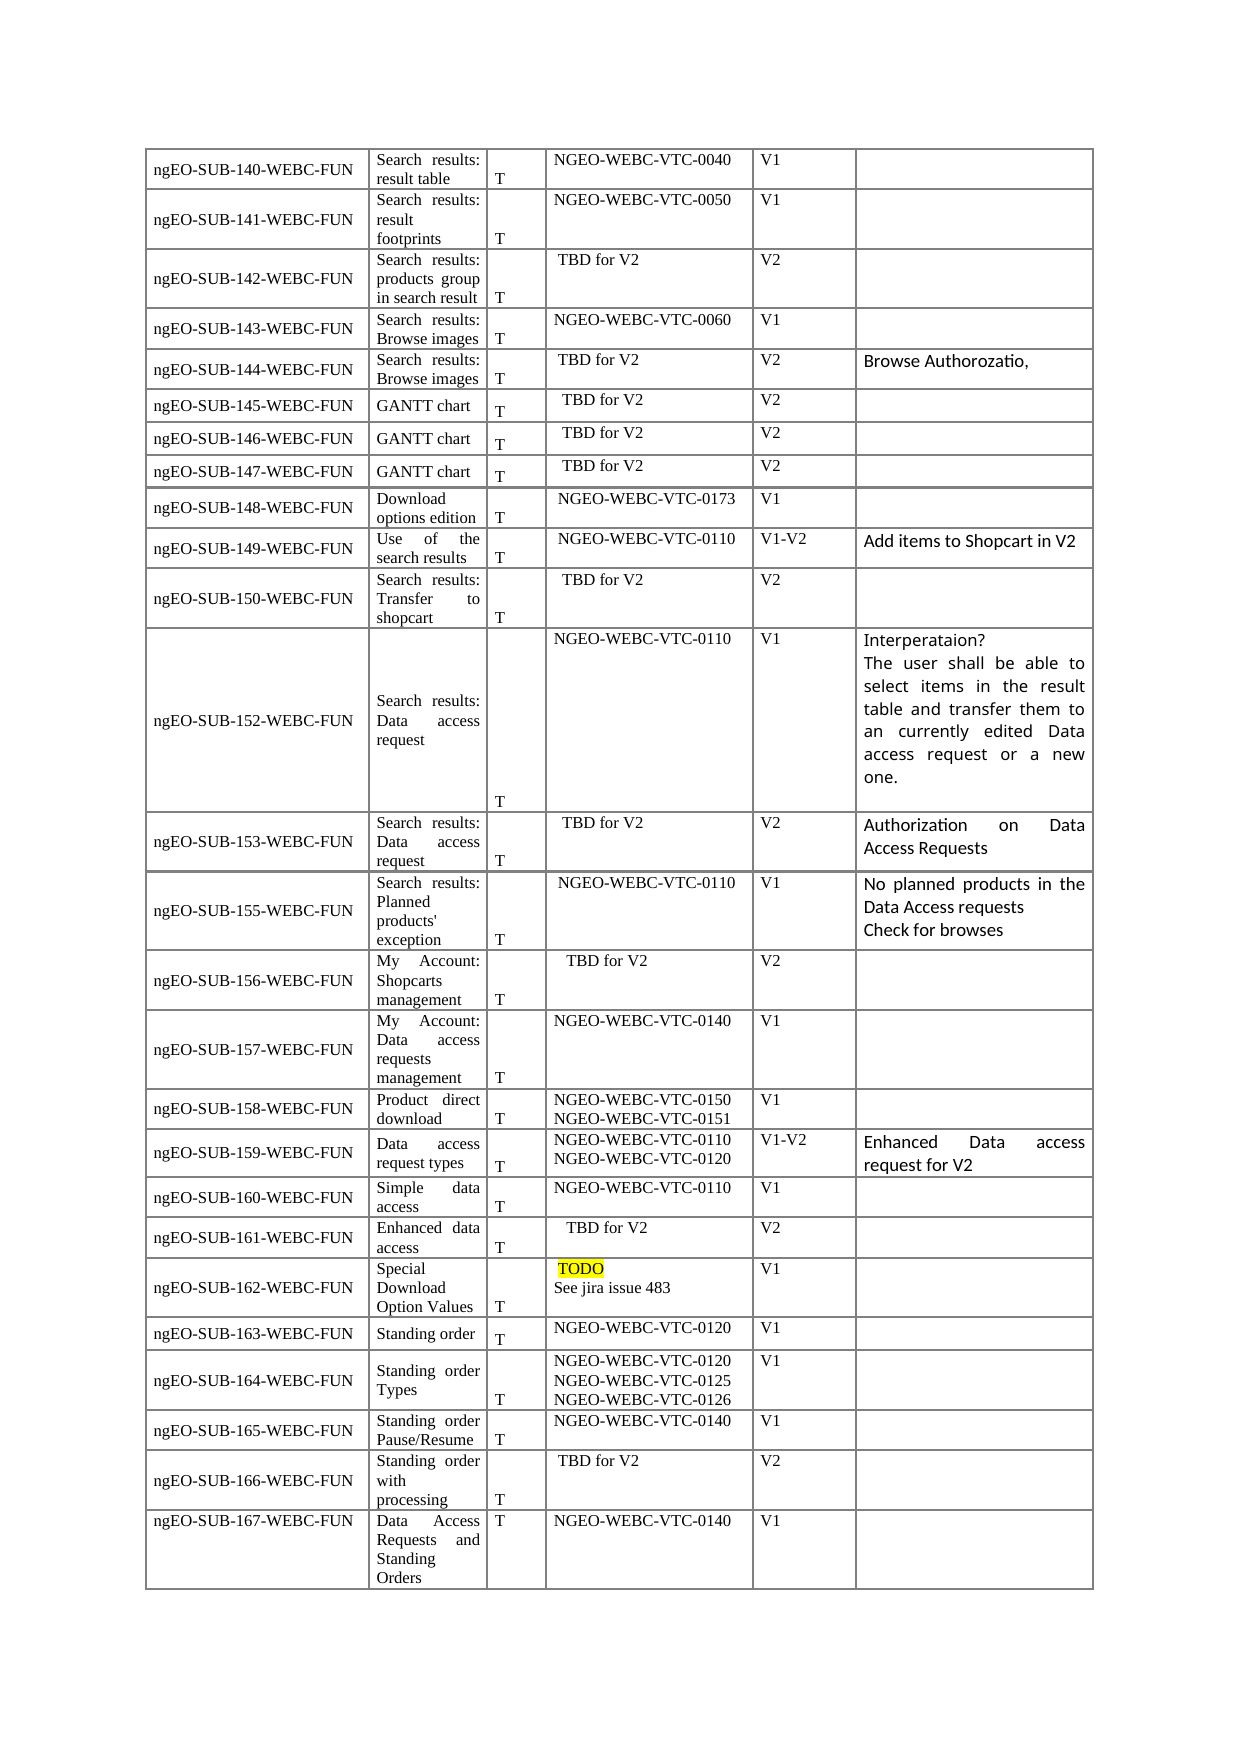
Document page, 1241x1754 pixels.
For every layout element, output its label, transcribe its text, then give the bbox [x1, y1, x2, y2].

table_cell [147, 1511, 368, 1587]
table_cell ngEO-SUB-165-WEBC-FUN [147, 1411, 368, 1449]
table_cell ngEO-SUB-148-WEBC-FUN [147, 489, 368, 527]
table_cell NGEO-WEBC-VTC-0110 [547, 629, 752, 811]
table_cell [857, 250, 1092, 307]
table_cell V1 [754, 1011, 855, 1087]
table_cell TBD for V2 [547, 813, 752, 870]
table_cell [857, 150, 1092, 188]
table_cell NGEO-WEBC-VTC-0110 [547, 1178, 752, 1216]
table_cell [857, 1090, 1092, 1128]
table_cell [857, 489, 1092, 527]
table_cell T [488, 629, 545, 811]
table_cell NGEO-WEBC-VTC-0120 NGEO-WEBC-VTC-0125 NGEO-WEBC-VTC-0126 [547, 1351, 752, 1409]
table_cell T [488, 529, 545, 567]
table_cell ngEO-SUB-146-WEBC-FUN [147, 423, 368, 454]
table_cell V2 [754, 350, 855, 388]
table_cell V1 [754, 1090, 855, 1128]
table_cell ngEO-SUB-140-WEBC-FUN [147, 150, 368, 188]
table_cell T [488, 456, 545, 486]
table_cell ngEO-SUB-161-WEBC-FUN [147, 1218, 368, 1257]
table_cell Enhanced Data access request for V2 [857, 1130, 1092, 1176]
table_cell ngEO-SUB-141-WEBC-FUN [147, 190, 368, 248]
table_cell T [488, 951, 545, 1009]
table_cell NGEO-WEBC-VTC-0120 [547, 1318, 752, 1349]
table_cell GANTT chart [370, 456, 486, 486]
table_cell [857, 190, 1092, 248]
table_cell V1 [754, 489, 855, 527]
table_cell V1 [754, 629, 855, 811]
table_cell No planned products in the Data Access requests Check for browses [857, 873, 1092, 949]
table_cell NGEO-WEBC-VTC-0050 [547, 190, 752, 248]
table_cell [857, 1411, 1092, 1449]
table_cell T [488, 1411, 545, 1449]
table_cell V2 [754, 569, 855, 627]
table_cell Search results: Browse images [370, 350, 486, 388]
table_cell TBD for V2 [547, 456, 752, 486]
table_cell [857, 1351, 1092, 1409]
table_cell [857, 309, 1092, 348]
table_cell Standing order Types [370, 1351, 486, 1409]
table_cell T [488, 190, 545, 248]
table_cell NGEO-WEBC-VTC-0150 NGEO-WEBC-VTC-0151 [547, 1090, 752, 1128]
table_cell [857, 1318, 1092, 1349]
table_cell V1 [754, 1351, 855, 1409]
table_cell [370, 1511, 486, 1587]
table_cell TBD for V2 [547, 250, 752, 307]
table_cell ngEO-SUB-159-WEBC-FUN [147, 1130, 368, 1176]
table_cell Search results: Transfer to shopcart [370, 569, 486, 627]
table_cell NGEO-WEBC-VTC-0140 [547, 1411, 752, 1449]
table_cell [857, 1178, 1092, 1216]
table_cell Use of the search results [370, 529, 486, 567]
table_cell NGEO-WEBC-VTC-0173 [547, 489, 752, 527]
table_cell [857, 1451, 1092, 1509]
table_cell NGEO-WEBC-VTC-0060 [547, 309, 752, 348]
table_cell T [488, 873, 545, 949]
table_cell V2 [754, 813, 855, 870]
table_cell ngEO-SUB-147-WEBC-FUN [147, 456, 368, 486]
table_cell ngEO-SUB-153-WEBC-FUN [147, 813, 368, 870]
table_cell T [488, 1090, 545, 1128]
table_cell TBD for V2 [547, 423, 752, 454]
table_cell V2 [754, 1451, 855, 1509]
table_cell T [488, 423, 545, 454]
table_cell ngEO-SUB-150-WEBC-FUN [147, 569, 368, 627]
table_cell TBD for V2 [547, 951, 752, 1009]
table_cell T [488, 1451, 545, 1509]
table_cell ngEO-SUB-156-WEBC-FUN [147, 951, 368, 1009]
table_cell T [488, 1318, 545, 1349]
table_cell V1 [754, 1259, 855, 1316]
table_cell Standing order [370, 1318, 486, 1349]
table_cell ngEO-SUB-145-WEBC-FUN [147, 390, 368, 421]
table_cell V2 [754, 390, 855, 421]
table_cell Browse Authorozatio, [857, 350, 1092, 388]
table_cell Download options edition [370, 489, 486, 527]
table_cell V1-V2 [754, 1130, 855, 1176]
table_cell V2 [754, 456, 855, 486]
table_cell [857, 390, 1092, 421]
table_cell V1 [754, 190, 855, 248]
table_cell T [488, 489, 545, 527]
table_cell T [488, 1259, 545, 1316]
table_cell GANTT chart [370, 390, 486, 421]
table_cell T [488, 1011, 545, 1087]
table_cell [857, 1259, 1092, 1316]
table_cell Search results: result footprints [370, 190, 486, 248]
table_cell Special Download Option Values [370, 1259, 486, 1316]
table_cell NGEO-WEBC-VTC-0110 [547, 529, 752, 567]
table_cell V1 [754, 1511, 855, 1587]
table_cell ngEO-SUB-155-WEBC-FUN [147, 873, 368, 949]
table_cell T [488, 150, 545, 188]
table_cell ngEO-SUB-152-WEBC-FUN [147, 629, 368, 811]
table_cell ngEO-SUB-164-WEBC-FUN [147, 1351, 368, 1409]
table_cell NGEO-WEBC-VTC-0110 [547, 873, 752, 949]
table_cell GANTT chart [370, 423, 486, 454]
table_cell ngEO-SUB-144-WEBC-FUN [147, 350, 368, 388]
table_cell T [488, 309, 545, 348]
table_cell Standing order Pause/Resume [370, 1411, 486, 1449]
table_cell ngEO-SUB-157-WEBC-FUN [147, 1011, 368, 1087]
table_cell TBD for V2 [547, 569, 752, 627]
table_cell Standing order with processing [370, 1451, 486, 1509]
table_cell [857, 569, 1092, 627]
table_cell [370, 150, 486, 188]
table_cell [857, 951, 1092, 1009]
table_cell TBD for V2 [547, 350, 752, 388]
table_cell Interperataion? The user shall be able to select items in the result table and transfer them to an currently edited Data access request or a new one. [857, 629, 1092, 811]
table_cell T [488, 1511, 545, 1587]
table_cell T [488, 350, 545, 388]
table_cell TBD for V2 [547, 390, 752, 421]
table_cell [857, 1511, 1092, 1587]
table_cell V1 [754, 1178, 855, 1216]
table_cell V1 [754, 150, 855, 188]
table_cell T [488, 1130, 545, 1176]
table_cell Data access request types [370, 1130, 486, 1176]
table_cell Search results: products group in search result [370, 250, 486, 307]
table_cell Search results: Planned products' exception [370, 873, 486, 949]
table_cell V2 [754, 951, 855, 1009]
table_cell T [488, 390, 545, 421]
table_cell ngEO-SUB-143-WEBC-FUN [147, 309, 368, 348]
table_cell Add items to Shopcart in V2 [857, 529, 1092, 567]
table_cell V1 [754, 1318, 855, 1349]
table_cell [857, 1218, 1092, 1257]
table_cell T [488, 1351, 545, 1409]
table_cell ngEO-SUB-162-WEBC-FUN [147, 1259, 368, 1316]
table_cell NGEO-WEBC-VTC-0140 [547, 1511, 752, 1587]
table_cell Search results: Data access request [370, 629, 486, 811]
table_cell T [488, 569, 545, 627]
table_cell ngEO-SUB-158-WEBC-FUN [147, 1090, 368, 1128]
table_cell ngEO-SUB-166-WEBC-FUN [147, 1451, 368, 1509]
table_cell Authorization on Data Access Requests [857, 813, 1092, 870]
table_cell TODO See jira issue 483 [547, 1259, 752, 1316]
table_cell [857, 423, 1092, 454]
table_cell NGEO-WEBC-VTC-0040 [547, 150, 752, 188]
table_cell Search results: Browse images [370, 309, 486, 348]
table_cell TBD for V2 [547, 1451, 752, 1509]
table_cell Simple data access [370, 1178, 486, 1216]
table_cell [857, 456, 1092, 486]
table_cell T [488, 250, 545, 307]
table_cell NGEO-WEBC-VTC-0140 [547, 1011, 752, 1087]
table_cell TBD for V2 [547, 1218, 752, 1257]
table_cell V1 [754, 873, 855, 949]
table_cell V2 [754, 250, 855, 307]
table_cell [857, 1011, 1092, 1087]
table_cell NGEO-WEBC-VTC-0110 NGEO-WEBC-VTC-0120 [547, 1130, 752, 1176]
table_cell ngEO-SUB-142-WEBC-FUN [147, 250, 368, 307]
table_cell T [488, 1218, 545, 1257]
table_cell ngEO-SUB-163-WEBC-FUN [147, 1318, 368, 1349]
table_cell Search results: Data access request [370, 813, 486, 870]
table_cell V1 [754, 309, 855, 348]
table_cell My Account: Data access requests management [370, 1011, 486, 1087]
table_cell V2 [754, 423, 855, 454]
table_cell My Account: Shopcarts management [370, 951, 486, 1009]
table_cell ngEO-SUB-160-WEBC-FUN [147, 1178, 368, 1216]
table_cell T [488, 1178, 545, 1216]
table_cell V1 [754, 1411, 855, 1449]
table_cell Product direct download [370, 1090, 486, 1128]
table_cell V1-V2 [754, 529, 855, 567]
table_cell ngEO-SUB-149-WEBC-FUN [147, 529, 368, 567]
table_cell Enhanced data access [370, 1218, 486, 1257]
table_cell T [488, 813, 545, 870]
table_cell V2 [754, 1218, 855, 1257]
